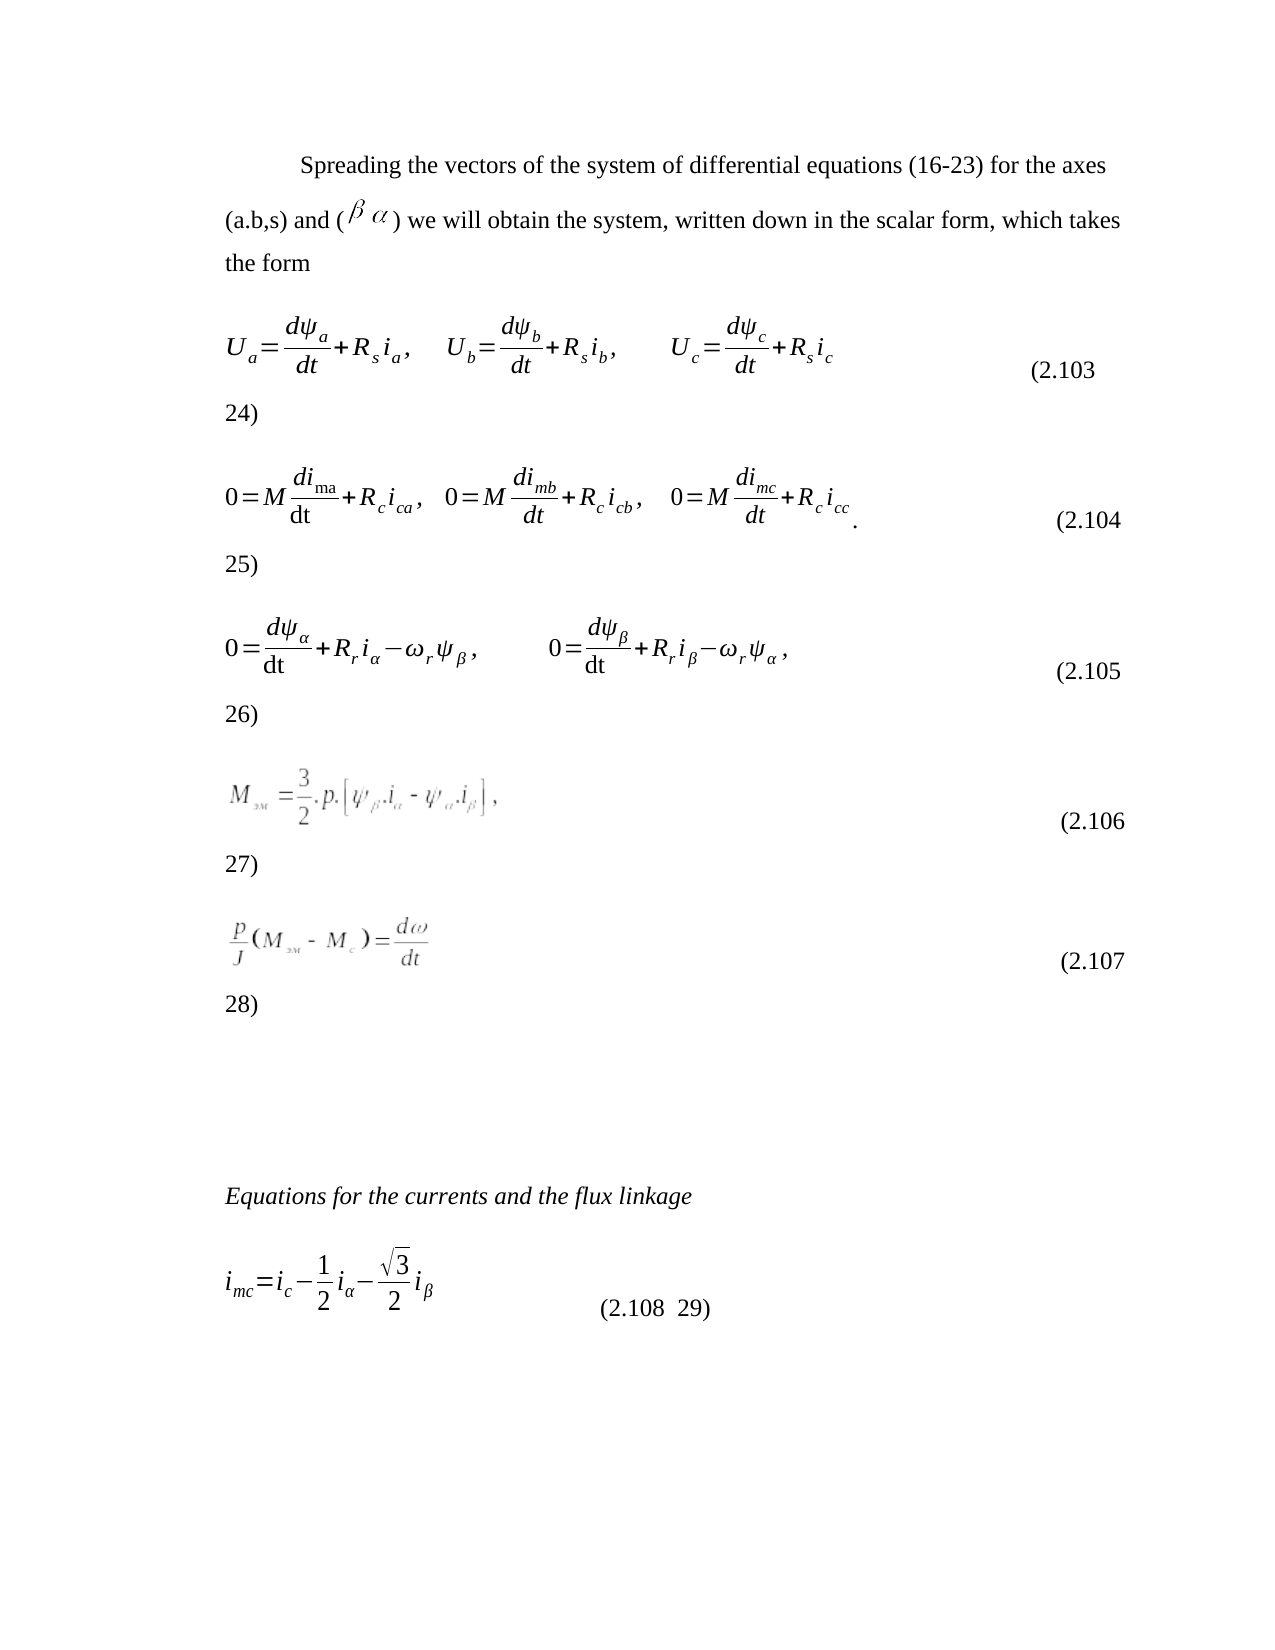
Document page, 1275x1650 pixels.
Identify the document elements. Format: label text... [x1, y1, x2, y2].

text (2.106 27) [225, 763, 1125, 878]
text Equations for the currents and the flux linkage [225, 1181, 1125, 1210]
text (2.103 24) [225, 312, 1125, 427]
text (2.108 29) [225, 1245, 1125, 1321]
text Spreading the vectors of the system of differential equations (16-23) for the axes (a.b,s) and () we will obtain the system, written down in the scalar form, which takes the form [225, 150, 1125, 277]
text (2.107 28) [225, 913, 1125, 1018]
text . (2.104 25) [225, 462, 1125, 577]
text (2.105 26) [225, 613, 1125, 728]
